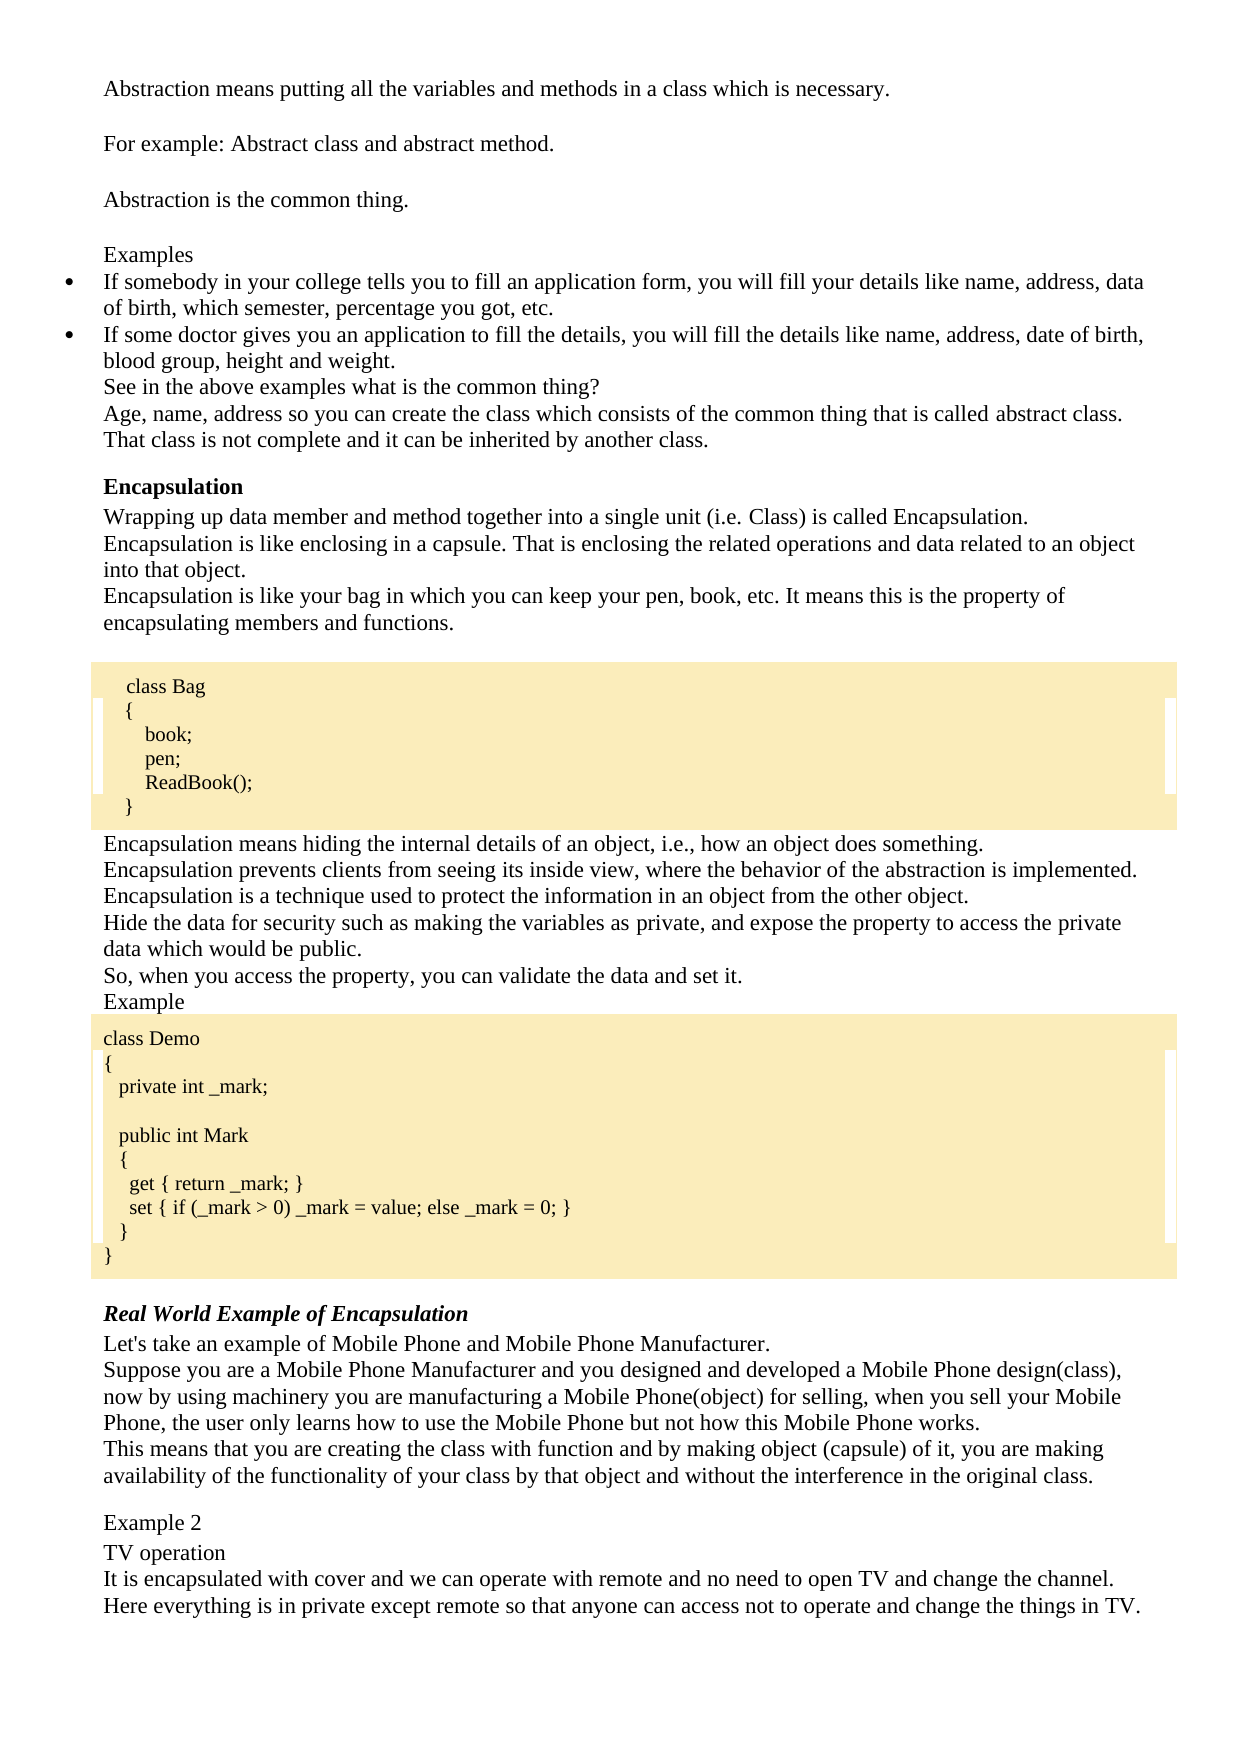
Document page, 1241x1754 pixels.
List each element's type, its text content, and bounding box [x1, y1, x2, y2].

text set { if (_mark > 0) _mark = value; else _mark = 0; } [103, 1195, 1165, 1219]
text Here everything is in private except remote so that anyone can access not to operate and change the things in TV. [103, 1592, 1165, 1618]
subtitle Real World Example of Encapsulation [103, 1300, 1165, 1326]
text book; [103, 722, 1165, 746]
text This means that you are creating the class with function and by making object (capsule) of it, you are making availability of the functionality of your class by that object and without the interference in the original class. [103, 1435, 1165, 1488]
text class Demo [93, 1016, 1176, 1050]
text For example: Abstract class and abstract method. [103, 131, 1165, 157]
text See in the above examples what is the common thing? [103, 373, 1165, 400]
text { [103, 1147, 1165, 1171]
subtitle Encapsulation [103, 473, 1165, 499]
text TV operation [103, 1539, 1165, 1566]
text private int _mark; [103, 1074, 1165, 1098]
text Let's take an example of Mobile Phone and Mobile Phone Manufacturer. [103, 1330, 1165, 1356]
text Encapsulation is like enclosing in a capsule. That is enclosing the related operations and data related to an object into that object. [103, 530, 1165, 582]
text Wrapping up data member and method together into a single unit (i.e. Class) is called Encapsulation. [103, 503, 1165, 530]
text So, when you access the property, you can validate the data and set it. [103, 962, 1165, 988]
text Abstraction is the common thing. [103, 186, 1165, 212]
text } [93, 1231, 1176, 1277]
list If some doctor gives you an application to fill the details, you will fill the details like name, address, date of birth, blood group, height and weight. [66, 321, 1165, 373]
text Abstraction means putting all the variables and methods in a class which is necessary. [103, 75, 1165, 101]
text get { return _mark; } [103, 1171, 1165, 1195]
text { [103, 1050, 1165, 1074]
text class Bag [93, 663, 1176, 698]
text pen; [103, 746, 1165, 770]
text { [103, 698, 1165, 722]
text Encapsulation means hiding the internal details of an object, i.e., how an object does something. [103, 830, 1165, 856]
text That class is not complete and it can be inherited by another class. [103, 426, 1165, 452]
text Hide the data for security such as making the variables as private, and expose the property to access the private data which would be public. [103, 909, 1165, 962]
subtitle Example 2 [103, 1509, 1165, 1535]
text public int Mark [103, 1123, 1165, 1147]
text Age, name, address so you can create the class which consists of the common thing that is called abstract class. [103, 400, 1165, 426]
subtitle Example [103, 988, 1165, 1014]
text Encapsulation is a technique used to protect the information in an object from the other object. [103, 883, 1165, 909]
text Encapsulation is like your bag in which you can keep your pen, book, etc. It means this is the property of encapsulating members and functions. [103, 582, 1165, 635]
text } [93, 782, 1176, 828]
list If somebody in your college tells you to fill an application form, you will fill your details like name, address, data of birth, which semester, percentage you got, etc. [66, 268, 1165, 321]
text Encapsulation prevents clients from seeing its inside view, where the behavior of the abstraction is implemented. [103, 856, 1165, 883]
text Suppose you are a Mobile Phone Manufacturer and you designed and developed a Mobile Phone design(class), now by using machinery you are manufacturing a Mobile Phone(object) for selling, when you sell your Mobile Phone, the user only learns how to use the Mobile Phone but not how this Mobile Phone works. [103, 1356, 1165, 1435]
text It is encapsulated with cover and we can operate with remote and no need to open TV and change the channel. [103, 1566, 1165, 1592]
subtitle Examples [103, 242, 1165, 268]
